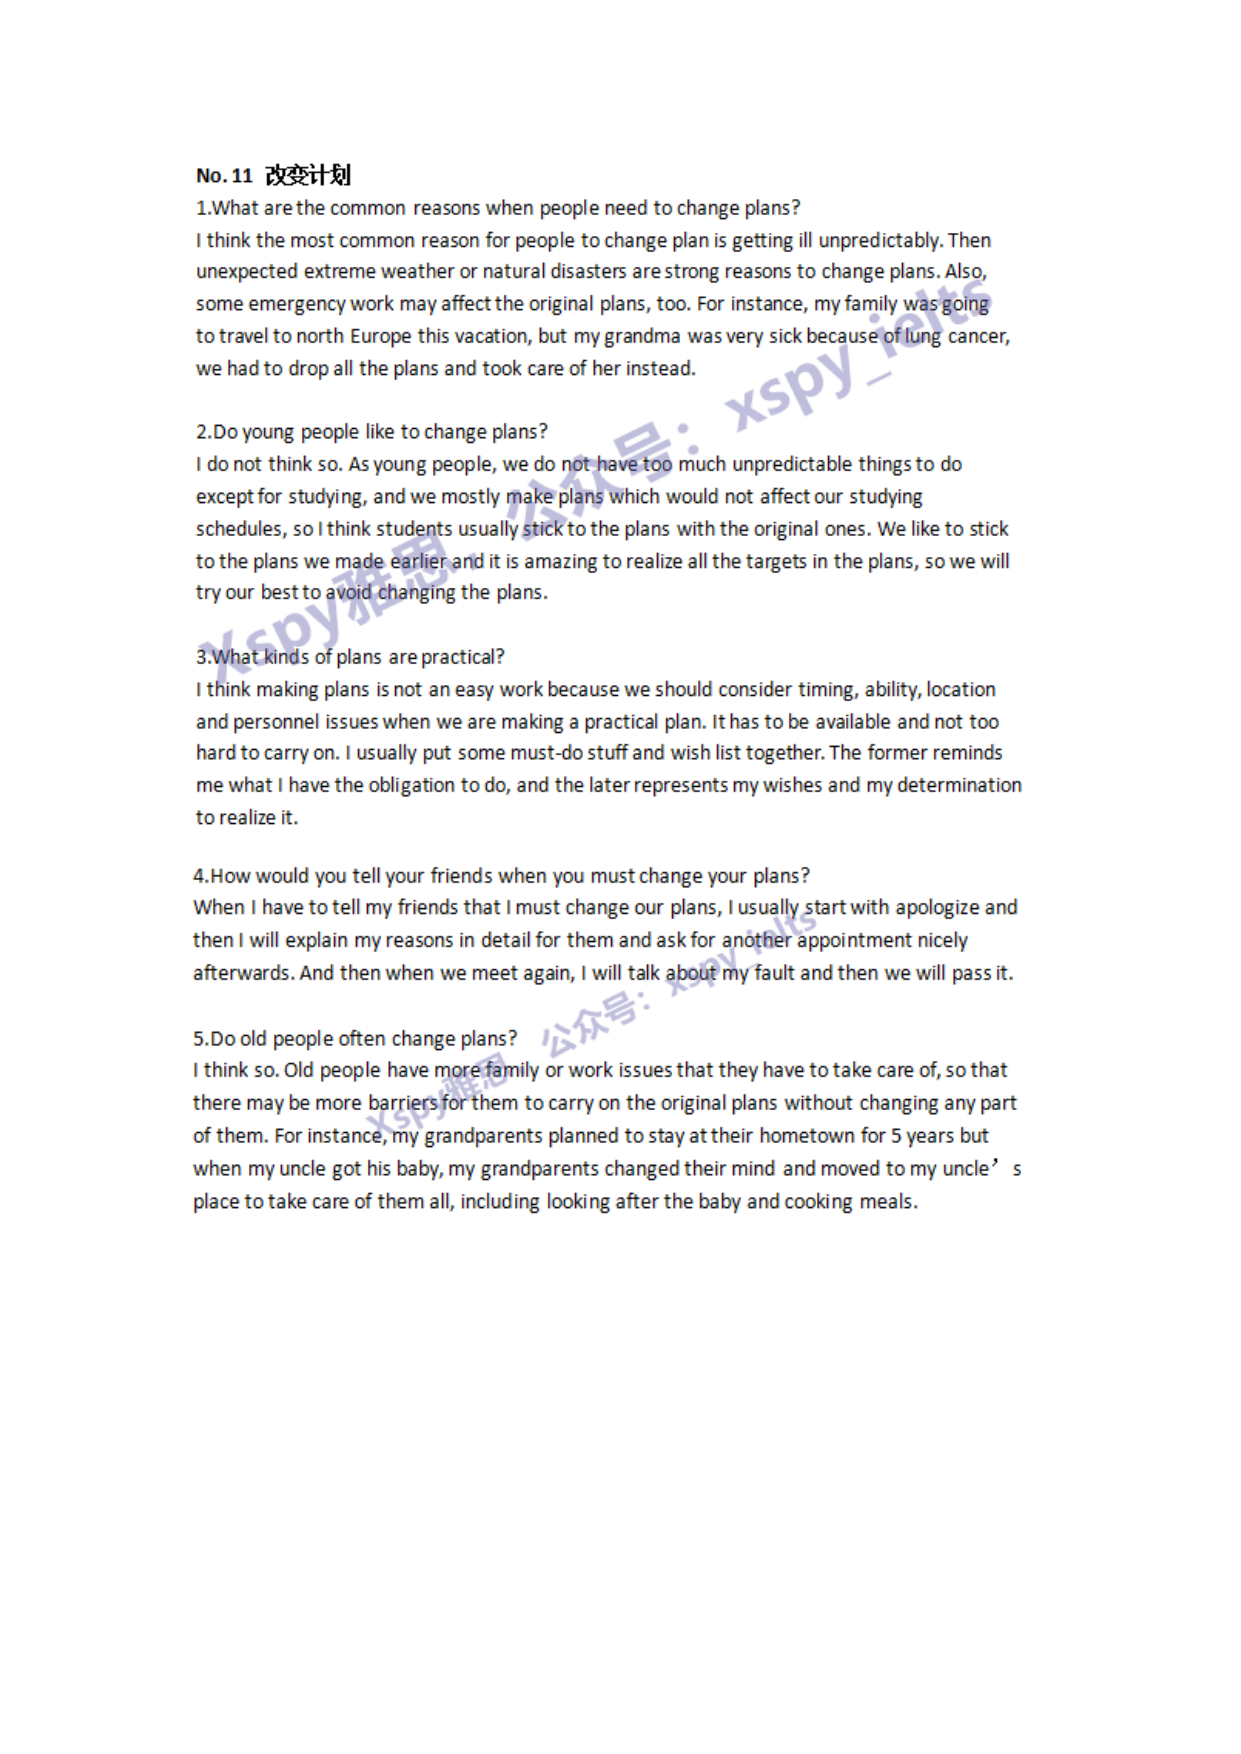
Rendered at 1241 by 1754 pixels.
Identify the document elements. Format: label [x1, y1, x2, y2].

picture [187, 162, 1053, 840]
picture [187, 844, 1046, 1229]
